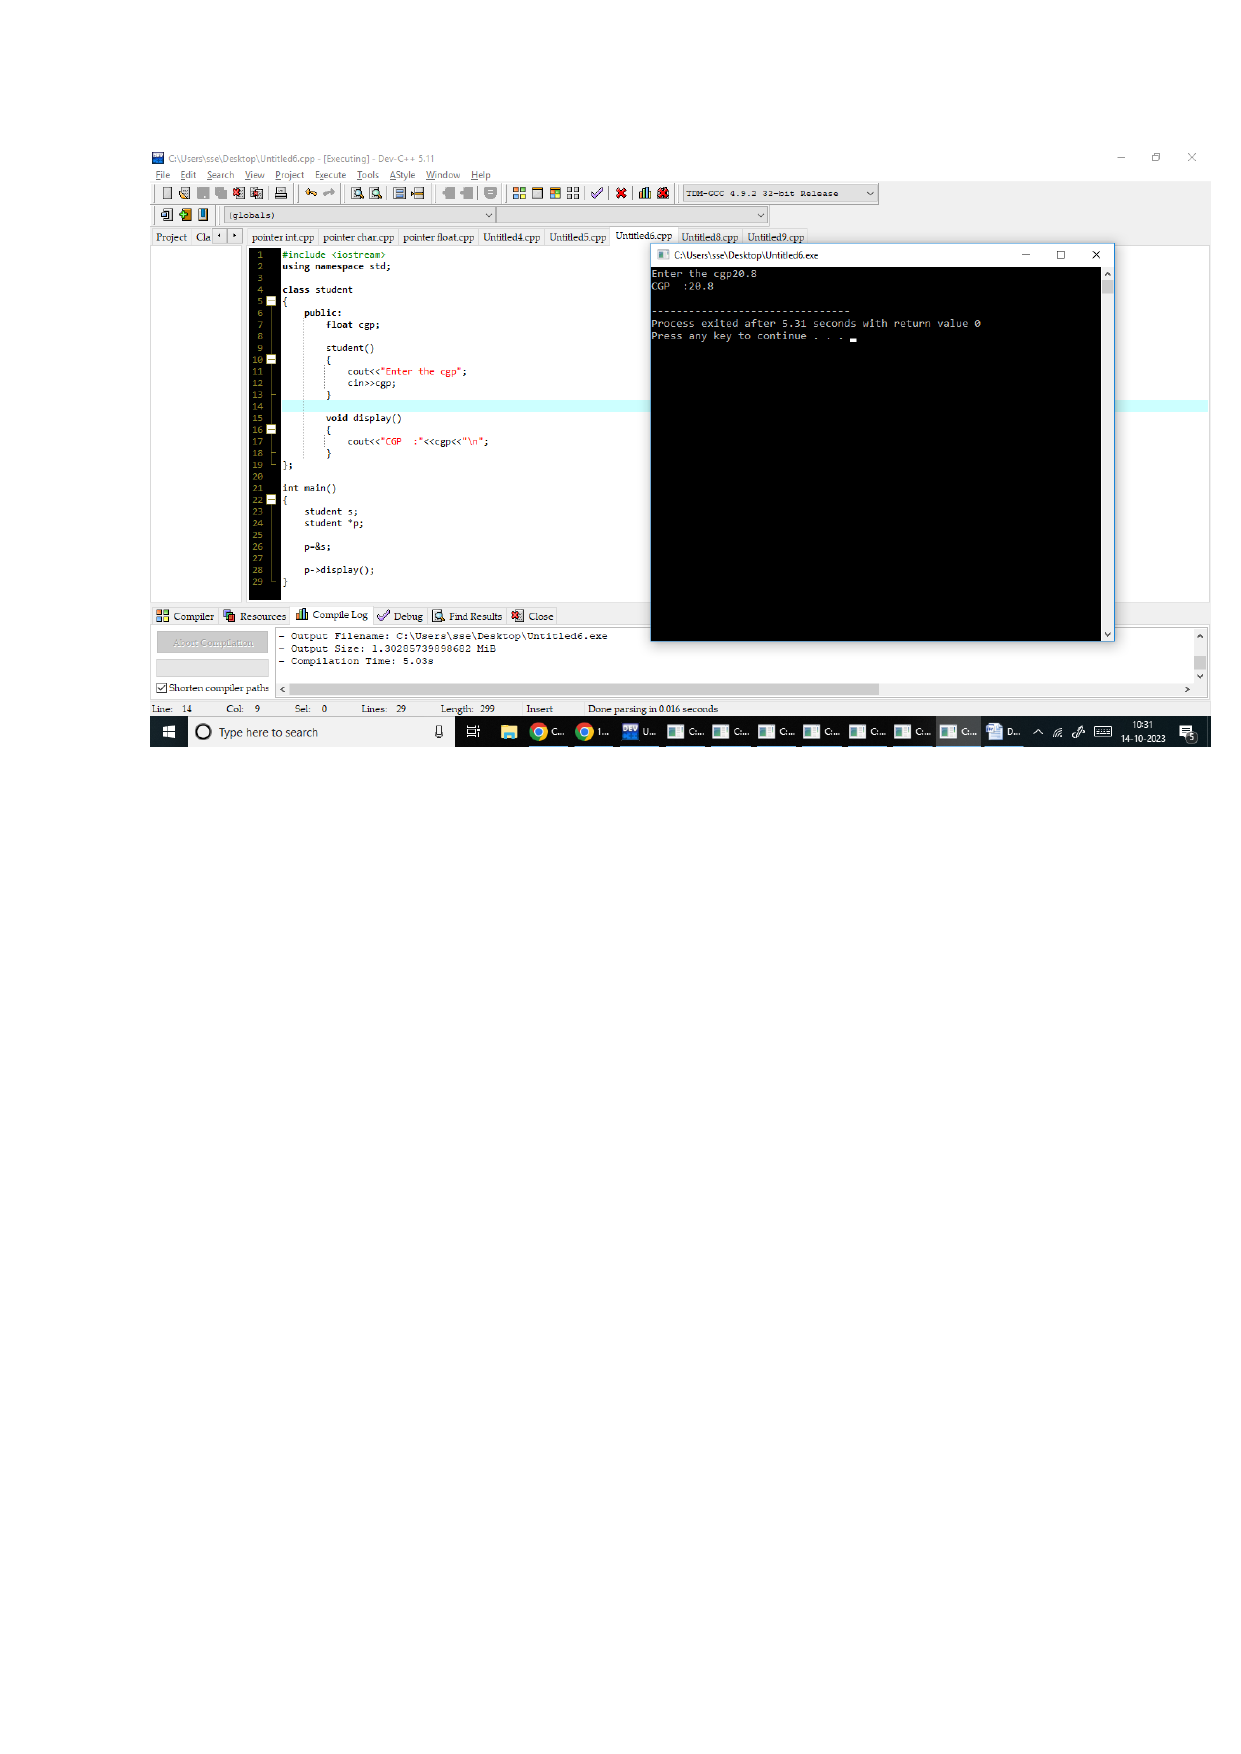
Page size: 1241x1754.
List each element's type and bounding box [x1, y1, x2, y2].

picture [150, 150, 1211, 747]
